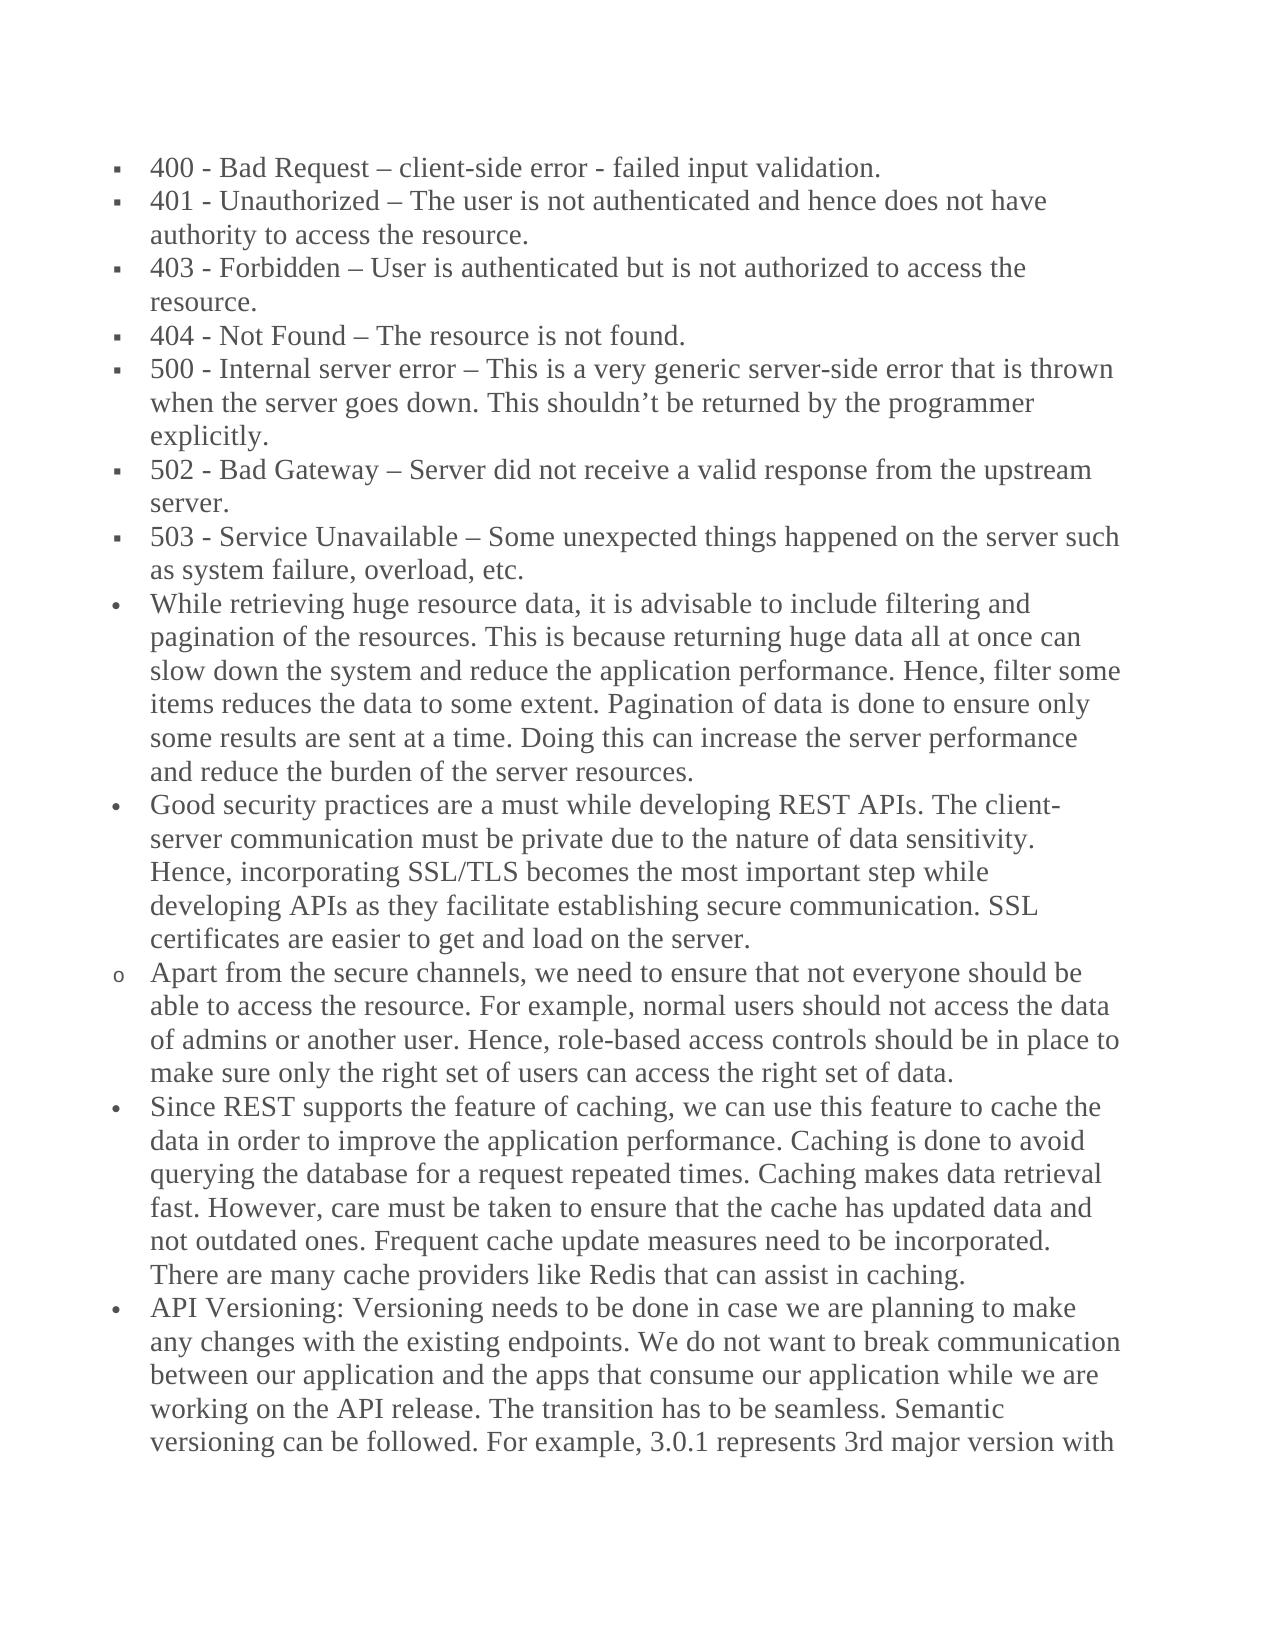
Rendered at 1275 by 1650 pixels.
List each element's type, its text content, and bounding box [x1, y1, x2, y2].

list 404 - Not Found – The resource is not found. [112, 318, 1125, 351]
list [112, 1290, 1125, 1458]
list Good security practices are a must while developing REST APIs. The client-server communication must be private due to the nature of data sensitivity. Hence, incorporating SSL/TLS becomes the most important step while developing APIs as they facilitate establishing secure communication. SSL certificates are easier to get and load on the server. [112, 787, 1125, 955]
list Since REST supports the feature of caching, we can use this feature to cache the data in order to improve the application performance. Caching is done to avoid querying the database for a request repeated times. Caching makes data retrieval fast. However, care must be taken to ensure that the cache has updated data and not outdated ones. Frequent cache update measures need to be incorporated. There are many cache providers like Redis that can assist in caching. [112, 1089, 1125, 1290]
list 401 - Unauthorized – The user is not authenticated and hence does not have authority to access the resource. [112, 183, 1125, 251]
list 400 - Bad Request – client-side error - failed input validation. [112, 150, 1125, 183]
list While retrieving huge resource data, it is advisable to include filtering and pagination of the resources. This is because returning huge data all at once can slow down the system and reduce the application performance. Hence, filter some items reduces the data to some extent. Pagination of data is done to ensure only some results are sent at a time. Doing this can increase the server performance and reduce the burden of the server resources. [112, 586, 1125, 787]
list Apart from the secure channels, we need to ensure that not everyone should be able to access the resource. For example, normal users should not access the data of admins or another user. Hence, role-based access controls should be in place to make sure only the right set of users can access the right set of data. [112, 955, 1125, 1089]
list 403 - Forbidden – User is authenticated but is not authorized to access the resource. [112, 251, 1125, 318]
list 503 - Service Unavailable – Some unexpected things happened on the server such as system failure, overload, etc. [112, 519, 1125, 586]
list 500 - Internal server error – This is a very generic server-side error that is thrown when the server goes down. This shouldn’t be returned by the programmer explicitly. [112, 351, 1125, 452]
list 502 - Bad Gateway – Server did not receive a valid response from the upstream server. [112, 452, 1125, 519]
